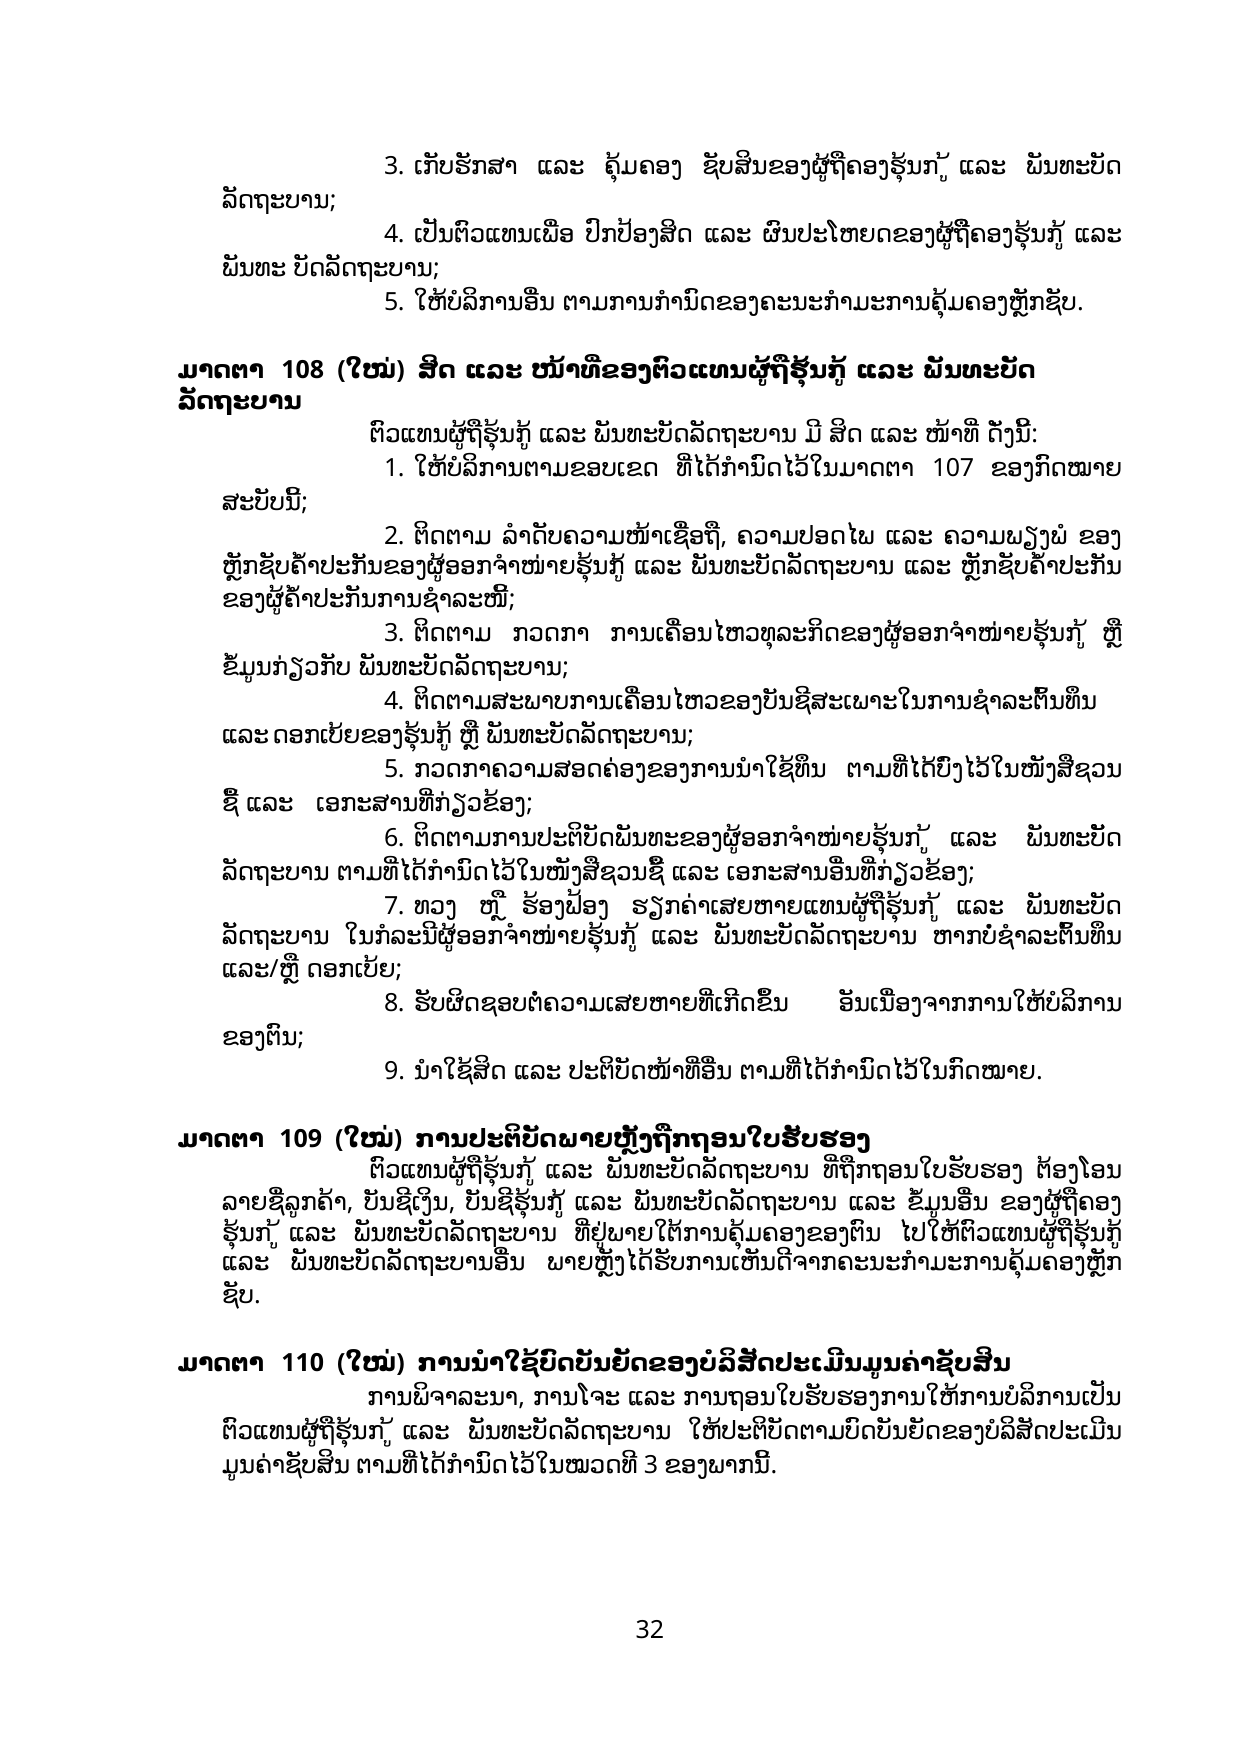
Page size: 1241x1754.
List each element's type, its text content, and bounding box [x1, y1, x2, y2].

list ທວງ ຫຼື ຮ້ອງຟ້ອງ ຮຽກຄ່າເສຍຫາຍແທນຜູ້ຖືຮຸ້ນກູ້ ແລະ ພັນທະບັດລັດຖະບານ ໃນກໍລະນີຜູ້ອອກຈໍາໜ່າຍຮຸ້ນກູ້ ແລະ ພັນທະບັດລັດຖະບານ ຫາກບໍ່ຊໍາລະຕົ້ນທຶນ ແລະ/ຫຼື ດອກເບ້ຍ; [222, 887, 1122, 984]
list ເກັບຮັກສາ ແລະ ຄຸ້ມ​ຄອງ ຊັບ​ສິນຂອງ​ຜູ້ຖືຄອງຮຸ້ນກູ້ ແລະ ພັນທະບັດລັດຖະບານ; [222, 148, 1122, 216]
list ຮັບຜິດຊອບຕໍ່ຄວາມເສຍຫາຍທີ່ເກີດຂຶ້ນ ອັນເນື່ອງຈາກການໃຫ້ບໍລິການຂອງຕົນ; [222, 984, 1122, 1053]
list ນໍາໃຊ້ສິດ ແລະ ປະຕິບັດໜ້າທີ່ອື່ນ ຕາມທີ່ໄດ້ກຳນົດໄວ້ໃນກົດໝາຍ. [222, 1053, 1122, 1087]
list ຕິດຕາມ ກວດກາ ການເຄື່ອນໄຫວທຸລະກິດຂອງຜູ້ອອກຈໍາໜ່າຍຮຸ້ນກູ້ ຫຼື ຂໍ້ມູນກ່ຽວກັບ ພັນທະບັດລັດຖະບານ; [222, 615, 1122, 683]
subtitle ມາດຕາ 110 (ໃໝ່) ການນໍາໃຊ້ບົດບັນຍັດຂອງບໍລິສັດປະເມີນມູນຄ່າຊັບສິນ [177, 1344, 1122, 1379]
list ຕິດຕາມສະພາບການເຄື່ອນໄຫວຂອງບັນຊີສະເພາະໃນການຊໍາລະຕົ້ນທຶນ ແລະ ດອກເບ້ຍຂອງຮຸ້ນກູ້ ຫຼື ພັນທະບັດລັດຖະບານ; [222, 683, 1122, 751]
subtitle ມາດຕາ 109 (ໃໝ່) ການປະຕິບັດພາຍຫຼັງຖືກຖອນໃບຮັບຮອງ [177, 1121, 1122, 1155]
subtitle ມາດຕາ 108 (ໃໝ່) ສິດ ແລະ ໜ້າທີ່ຂອງຕົວແທນຜູ້ຖືຮຸ້ນກູ້ ແລະ ພັນທະບັດລັດຖະບານ [177, 352, 1122, 415]
list ໃຫ້ບໍລິການອື່ນ ຕາມການກໍານົດຂອງຄະນະກໍາມະການຄຸ້ມຄອງຫຼັກຊັບ. [222, 284, 1122, 318]
text ຕົວແທນຜູ້ຖືຮຸ້ນກູ້ ແລະ ພັນທະບັດລັດຖະບານ ມີ ສິດ ແລະ ໜ້າທີ່ ດັ່ງນີ້: [222, 415, 1122, 449]
list ໃຫ້ບໍລິການຕາມຂອບເຂດ ທີ່ໄດ້ກໍານົດໄວ້ໃນມາດຕາ 107 ຂອງກົດໝາຍສະບັບນີ້; [222, 449, 1122, 517]
list ຕິດຕາມ ລຳດັບຄວາມໜ້າເຊື່ອຖື, ຄວາມປອດໄພ ແລະ ຄວາມພຽງພໍ ຂອງຫຼັກຊັບຄໍ້າປະກັນຂອງຜູ້ອອກຈໍາໜ່າຍຮຸ້ນກູ້ ແລະ ພັນທະບັດລັດຖະບານ ແລະ ຫຼັກຊັບຄໍ້າປະກັນຂອງຜູ້ຄໍ້າປະກັນການຊໍາລະໜີ້; [222, 517, 1122, 615]
list ຕິດຕາມການປະຕິບັດພັນທະຂອງຜູ້ອອກຈໍາໜ່າຍຮຸ້ນກູ້ ແລະ ພັນທະບັັດລັດຖະບານ ຕາມທີ່ໄດ້ກໍານົດໄວ້ໃນໜັງສືຊວນຊື້ ແລະ ເອກະສານອື່ນທີ່ກ່ຽວຂ້ອງ; [222, 819, 1122, 887]
text ຕົວແທນຜູ້ຖືຮຸ້ນກູ້ ແລະ ພັນທະບັດລັດຖະບານ ​ທີ່​ຖືກ​ຖອນໃບຮັບຮອງ ຕ້ອງ​ໂອນລາຍຊື່​ລູກຄ້າ, ບັນຊີເງິນ, ບັນຊີຮຸ້ນກູ້ ແລະ ພັນທະບັດລັດຖະບານ ແລະ ຂໍ້ມູນອື່ນ ຂອງ​ຜູ້ຖືຄອງຮຸ້ນກູ້ ແລະ ພັນທະບັດລັດຖະບານ ທີ່ຢູ່ພາຍໃຕ້ການຄຸ້ມຄອງຂອງຕົນ ​ໄປ​ໃຫ້ຕົວແທນຜູ້ຖືຮຸ້ນກູ້ ແລະ ພັນທະບັດລັດຖະບານອື່ນ​ ພາຍຫຼັງໄດ້ຮັບການເຫັນດີຈາກຄະນະກໍາມະການຄຸ້ມຄອງຫຼັກຊັບ. [222, 1155, 1122, 1311]
list ເປັນຕົວແທນເພື່ອ ປົກປ້ອງສິດ ແລະ ຜົນປະໂຫຍດຂອງຜູ້ຖືີຄອງຮຸ້ນກູ້ ແລະ ພັນທະ ບັດລັດຖະບານ; [222, 216, 1122, 284]
list ກວດກາຄວາມສອດຄ່ອງຂອງການນໍາໃຊ້ທຶນ ຕາມທີ່ໄດ້ບົ່ງໄວ້ໃນໜັງສືຊວນຊື້ ແລະ ເອກະສານທີ່ກ່ຽວຂ້ອງ; [222, 751, 1122, 819]
text ການພິຈາລະນາ, ການໂຈະ ແລະ ການຖອນໃບຮັບຮອງການໃຫ້ການບໍລິການເປັນຕົວແທນຜູ້ຖືຮຸ້ນກູ້ ແລະ ພັນທະບັດລັດຖະບານ ໃຫ້ປະຕິບັດຕາມບົດບັນຍັດຂອງບໍລິສັດປະເມີນມູນຄ່າຊັບສິນ ຕາມທີ່ໄດ້ກໍານົດໄວ້ໃນໝວດທີ 3 ຂອງພາກນີ້. [222, 1379, 1122, 1481]
